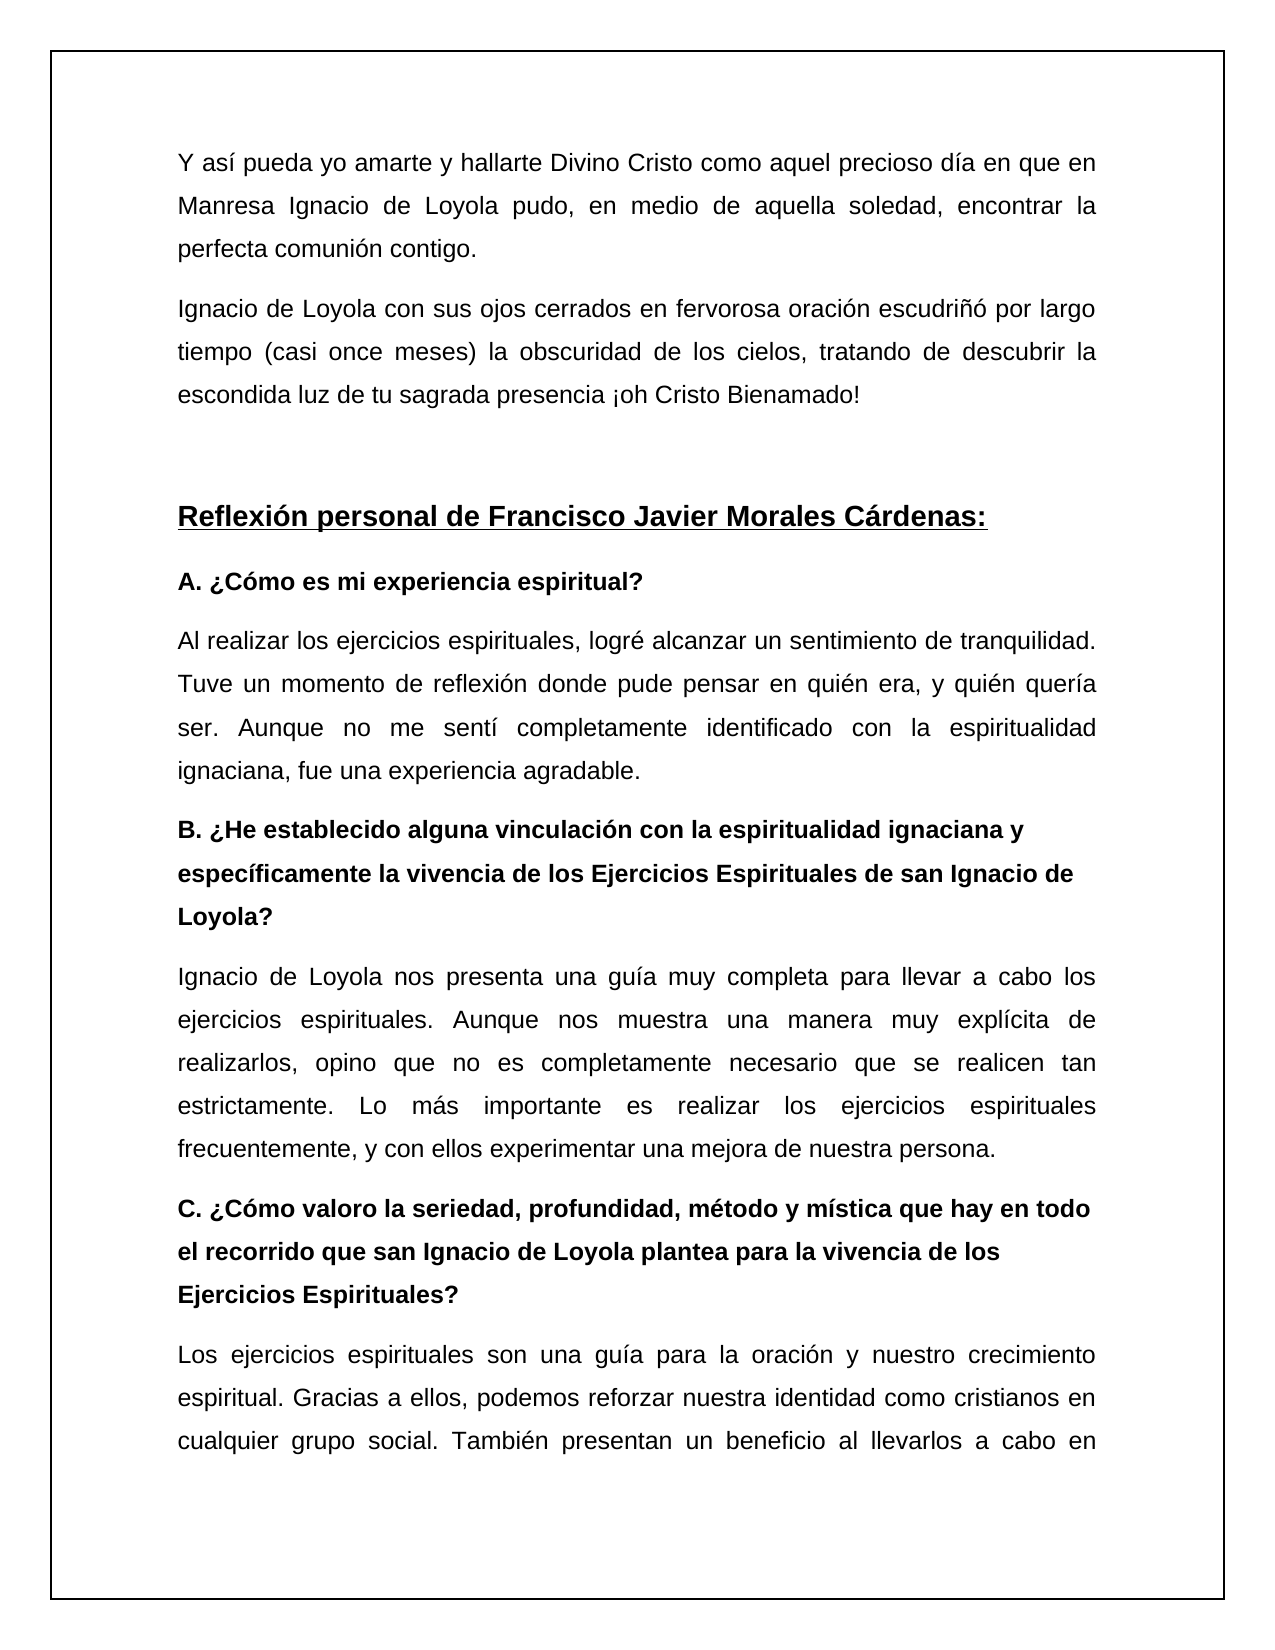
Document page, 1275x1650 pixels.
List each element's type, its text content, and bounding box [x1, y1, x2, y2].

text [177, 1340, 1098, 1455]
text A. ¿Cómo es mi experiencia espiritual? [177, 566, 1098, 595]
text Ignacio de Loyola nos presenta una guía muy completa para llevar a cabo los ejercicios espirituales. Aunque nos muestra una manera muy explícita de realizarlos, opino que no es completamente necesario que se realicen tan estrictamente. Lo más importante es realizar los ejercicios espirituales frecuentemente, y con ellos experimentar una mejora de nuestra persona. [177, 961, 1098, 1163]
text Al realizar los ejercicios espirituales, logré alcanzar un sentimiento de tranquilidad. Tuve un momento de reflexión donde pude pensar en quién era, y quién quería ser. Aunque no me sentí completamente identificado con la espiritualidad ignaciana, fue una experiencia agradable. [177, 626, 1098, 784]
text Ignacio de Loyola con sus ojos cerrados en fervorosa oración escudriñó por largo tiempo (casi once meses) la obscuridad de los cielos, tratando de descubrir la escondida luz de tu sagrada presencia ¡oh Cristo Bienamado! [177, 294, 1098, 409]
text B. ¿He establecido alguna vinculación con la espiritualidad ignaciana y específicamente la vivencia de los Ejercicios Espirituales de san Ignacio de Loyola? [177, 815, 1098, 930]
text Y así pueda yo amarte y hallarte Divino Cristo como aquel precioso día en que en Manresa Ignacio de Loyola pudo, en medio de aquella soledad, encontrar la perfecta comunión contigo. [177, 148, 1098, 263]
text Reflexión personal de Francisco Javier Morales Cárdenas: [177, 499, 1098, 533]
text C. ¿Cómo valoro la seriedad, profundidad, método y mística que hay en todo el recorrido que san Ignacio de Loyola plantea para la vivencia de los Ejercicios Espirituales? [177, 1194, 1098, 1309]
